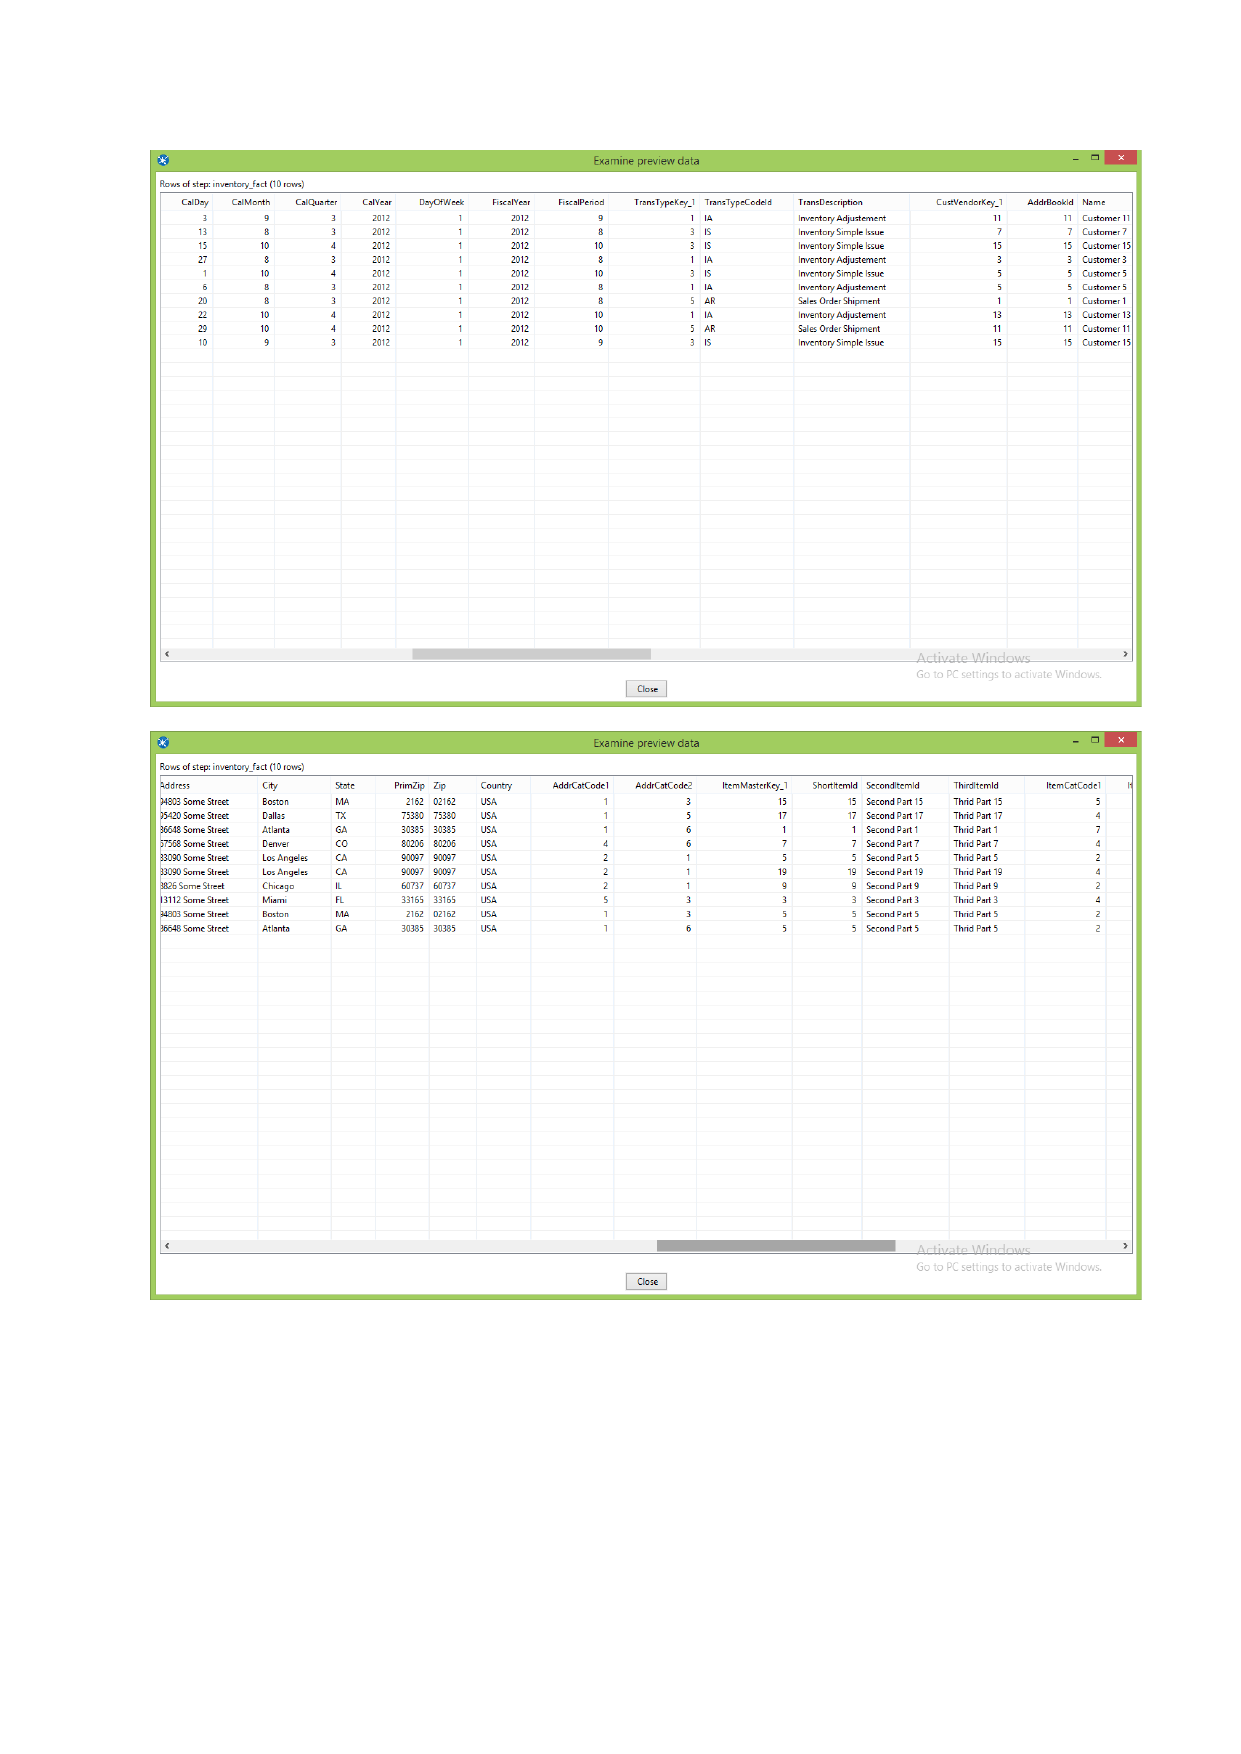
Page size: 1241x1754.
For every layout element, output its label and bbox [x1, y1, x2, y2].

picture [150, 150, 1142, 707]
picture [150, 731, 1142, 1300]
